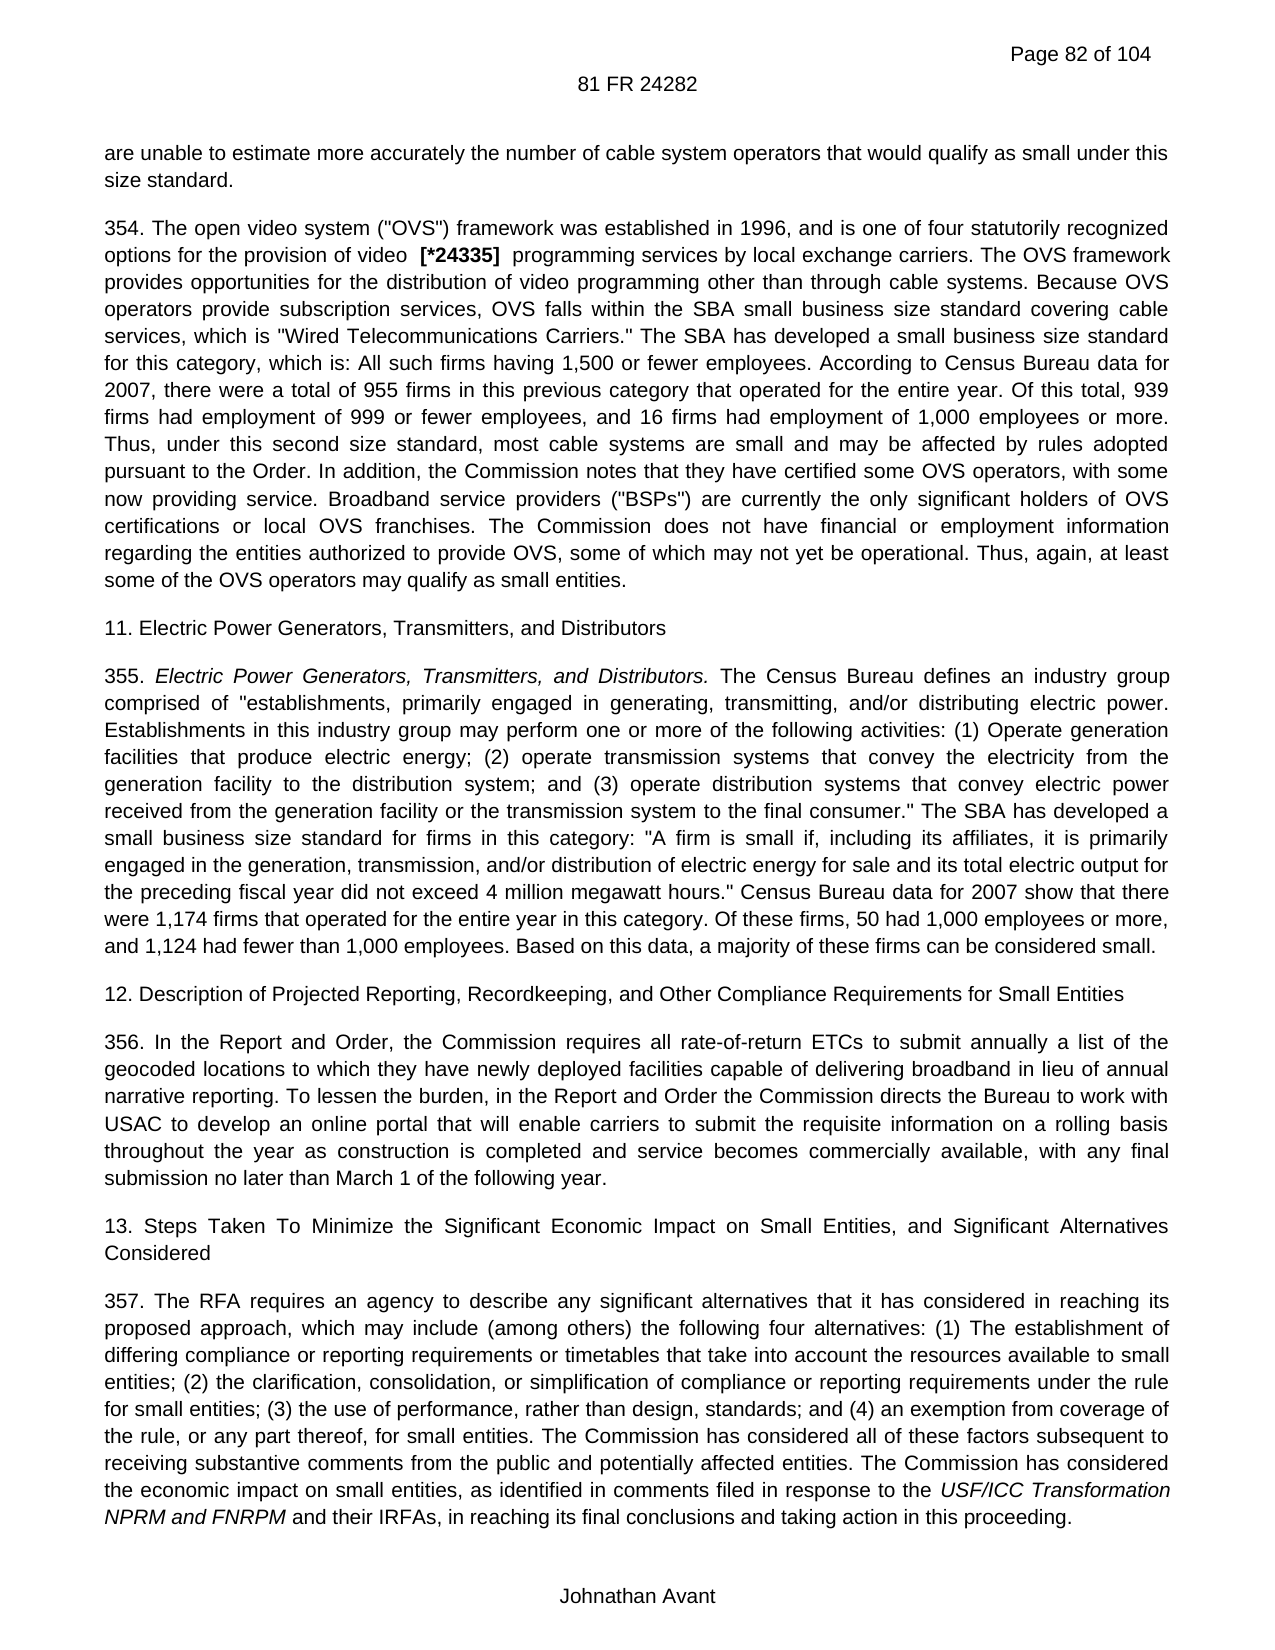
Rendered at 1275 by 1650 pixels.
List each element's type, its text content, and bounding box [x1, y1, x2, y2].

text 12. Description of Projected Reporting, Recordkeeping, and Other Compliance Requirements for Small Entities [104, 979, 1171, 1006]
text 354. The open video system ("OVS") framework was established in 1996, and is one of four statutorily recognized options for the provision of video [*24335] programming services by local exchange carriers. The OVS framework provides opportunities for the distribution of video programming other than through cable systems. Because OVS operators provide subscription services, OVS falls within the SBA small business size standard covering cable services, which is "Wired Telecommunications Carriers." The SBA has developed a small business size standard for this category, which is: All such firms having 1,500 or fewer employees. According to Census Bureau data for 2007, there were a total of 955 firms in this previous category that operated for the entire year. Of this total, 939 firms had employment of 999 or fewer employees, and 16 firms had employment of 1,000 employees or more. Thus, under this second size standard, most cable systems are small and may be affected by rules adopted pursuant to the Order. In addition, the Commission notes that they have certified some OVS operators, with some now providing service. Broadband service providers ("BSPs") are currently the only significant holders of OVS certifications or local OVS franchises. The Commission does not have financial or employment information regarding the entities authorized to provide OVS, some of which may not yet be operational. Thus, again, at least some of the OVS operators may qualify as small entities. [104, 212, 1171, 592]
text 356. In the Report and Order, the Commission requires all rate-of-return ETCs to submit annually a list of the geocoded locations to which they have newly deployed facilities capable of delivering broadband in lieu of annual narrative reporting. To lessen the burden, in the Report and Order the Commission directs the Bureau to work with USAC to develop an online portal that will enable carriers to submit the requisite information on a rolling basis throughout the year as construction is completed and service becomes commercially available, with any final submission no later than March 1 of the following year. [104, 1027, 1171, 1189]
text 357. The RFA requires an agency to describe any significant alternatives that it has considered in reaching its proposed approach, which may include (among others) the following four alternatives: (1) The establishment of differing compliance or reporting requirements or timetables that take into account the resources available to small entities; (2) the clarification, consolidation, or simplification of compliance or reporting requirements under the rule for small entities; (3) the use of performance, rather than design, standards; and (4) an exemption from coverage of the rule, or any part thereof, for small entities. The Commission has considered all of these factors subsequent to receiving substantive comments from the public and potentially affected entities. The Commission has considered the economic impact on small entities, as identified in comments filed in response to the USF/ICC Transformation NPRM and FNRPM and their IRFAs, in reaching its final conclusions and taking action in this proceeding. [104, 1285, 1171, 1529]
text 13. Steps Taken To Minimize the Significant Economic Impact on Small Entities, and Significant Alternatives Considered [104, 1210, 1171, 1264]
text 355. Electric Power Generators, Transmitters, and Distributors. The Census Bureau defines an industry group comprised of "establishments, primarily engaged in generating, transmitting, and/or distributing electric power. Establishments in this industry group may perform one or more of the following activities: (1) Operate generation facilities that produce electric energy; (2) operate transmission systems that convey the electricity from the generation facility to the distribution system; and (3) operate distribution systems that convey electric power received from the generation facility or the transmission system to the final consumer." The SBA has developed a small business size standard for firms in this category: "A firm is small if, including its affiliates, it is primarily engaged in the generation, transmission, and/or distribution of electric energy for sale and its total electric output for the preceding fiscal year did not exceed 4 million megawatt hours." Census Bureau data for 2007 show that there were 1,174 firms that operated for the entire year in this category. Of these firms, 50 had 1,000 employees or more, and 1,124 had fewer than 1,000 employees. Based on this data, a majority of these firms can be considered small. [104, 660, 1171, 958]
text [104, 137, 1171, 192]
text 11. Electric Power Generators, Transmitters, and Distributors [104, 612, 1171, 639]
